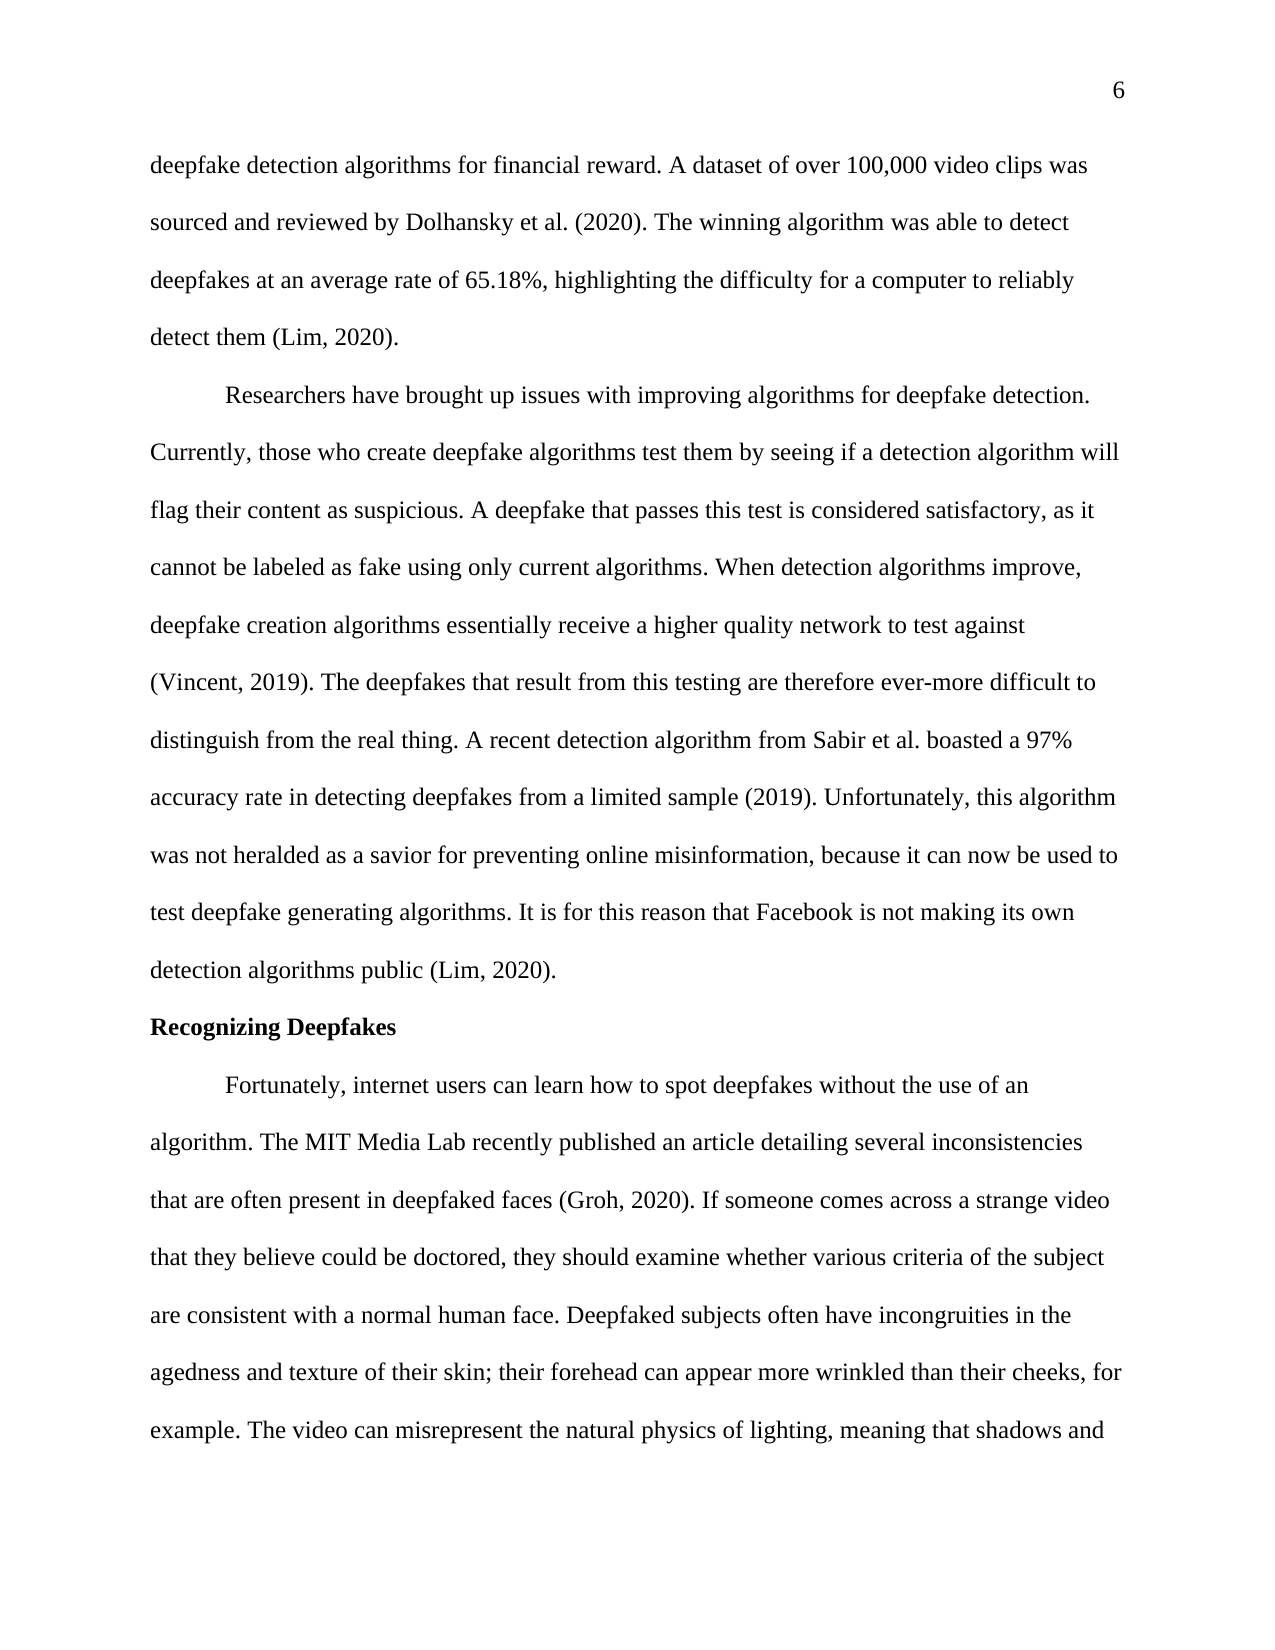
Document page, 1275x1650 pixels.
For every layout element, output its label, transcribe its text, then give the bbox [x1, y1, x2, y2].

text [150, 1070, 1125, 1444]
text Recognizing Deepfakes [150, 1012, 1125, 1041]
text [150, 150, 1125, 351]
text Researchers have brought up issues with improving algorithms for deepfake detection. Currently, those who create deepfake algorithms test them by seeing if a detection algorithm will flag their content as suspicious. A deepfake that passes this test is considered satisfactory, as it cannot be labeled as fake using only current algorithms. When detection algorithms improve, deepfake creation algorithms essentially receive a higher quality network to test against (Vincent, 2019). The deepfakes that result from this testing are therefore ever-more difficult to distinguish from the real thing. A recent detection algorithm from Sabir et al. boasted a 97% accuracy rate in detecting deepfakes from a limited sample (2019). Unfortunately, this algorithm was not heralded as a savior for preventing online misinformation, because it can now be used to test deepfake generating algorithms. It is for this reason that Facebook is not making its own detection algorithms public (Lim, 2020). [150, 380, 1125, 984]
